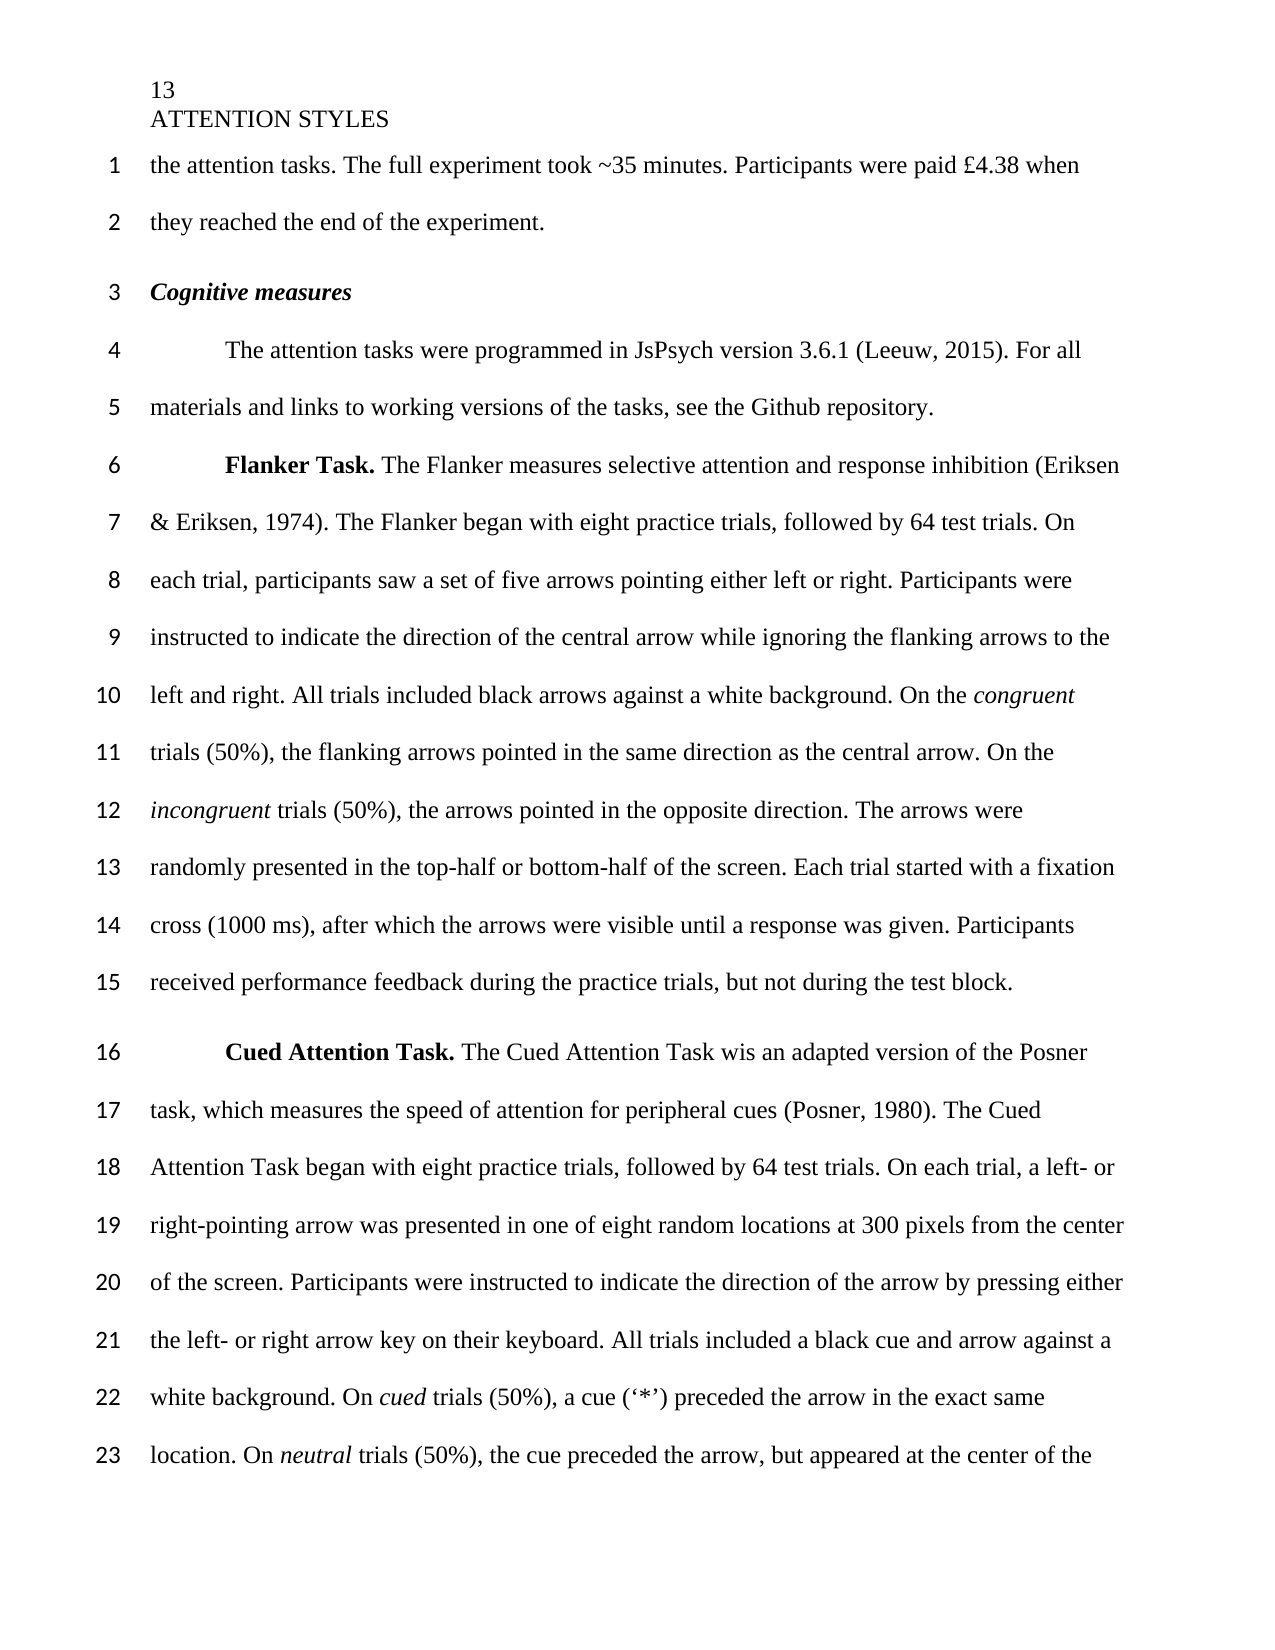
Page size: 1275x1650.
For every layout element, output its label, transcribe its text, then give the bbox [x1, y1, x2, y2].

text Flanker Task. The Flanker measures selective attention and response inhibition (Eriksen & Eriksen, 1974). The Flanker began with eight practice trials, followed by 64 test trials. On each trial, participants saw a set of five arrows pointing either left or right. Participants were instructed to indicate the direction of the central arrow while ignoring the flanking arrows to the left and right. All trials included black arrows against a white background. On the congruent trials (50%), the flanking arrows pointed in the same direction as the central arrow. On the incongruent trials (50%), the arrows pointed in the opposite direction. The arrows were randomly presented in the top-half or bottom-half of the screen. Each trial started with a fixation cross (1000 ms), after which the arrows were visible until a response was given. Participants received performance feedback during the practice trials, but not during the test block. [150, 450, 1125, 996]
text The attention tasks were programmed in JsPsych version 3.6.1 (Leeuw, 2015). For all materials and links to working versions of the tasks, see the Github repository. [150, 335, 1125, 421]
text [150, 1037, 1125, 1469]
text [150, 150, 1125, 236]
subtitle Cognitive measures [150, 277, 1125, 306]
